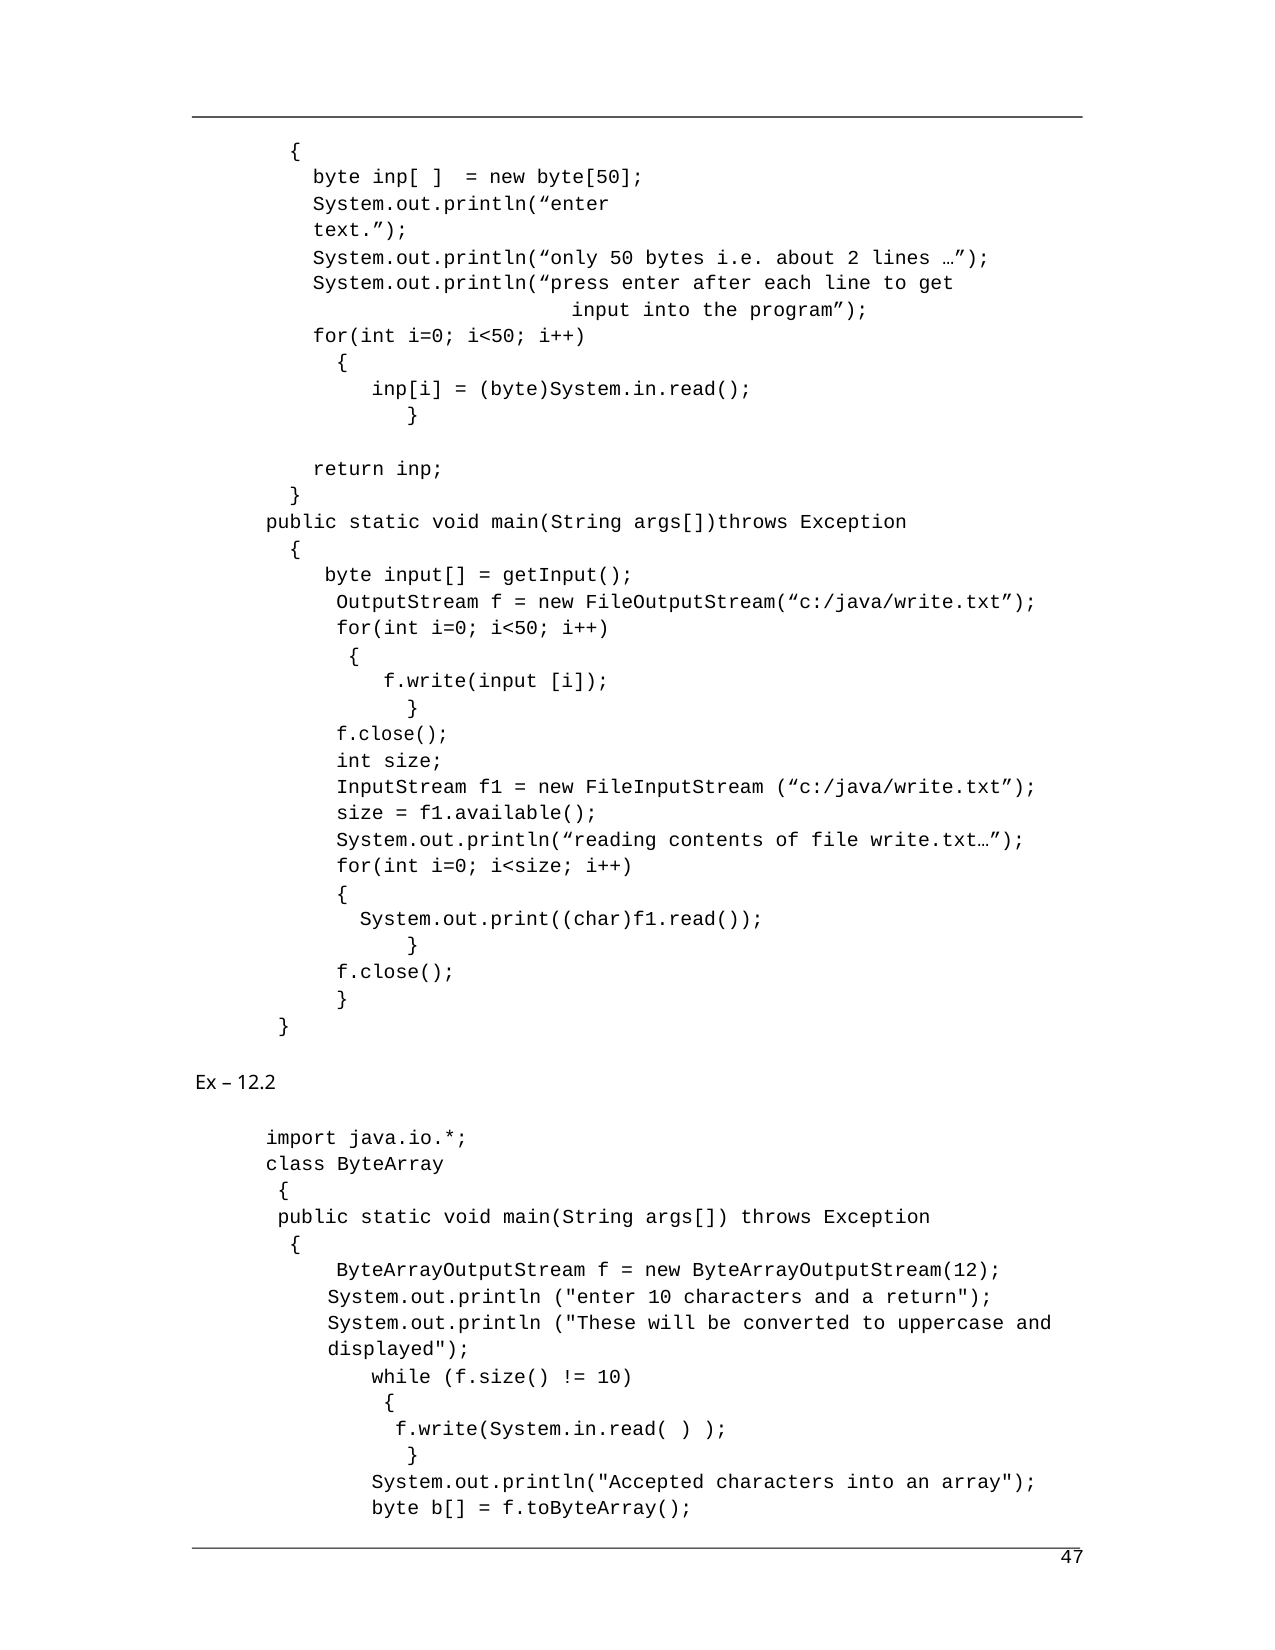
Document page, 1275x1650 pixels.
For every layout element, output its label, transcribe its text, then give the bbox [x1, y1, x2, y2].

text f.close(); [336, 962, 1102, 984]
text { [383, 1392, 1102, 1414]
text return inp; [313, 458, 1102, 481]
text byte inp[ ] = new byte[50]; System.out.println(“enter text.”); [313, 167, 713, 242]
text while (f.size() != 10) [371, 1366, 1102, 1388]
text byte input[] = getInput(); [324, 565, 1102, 587]
text System.out.println(“reading contents of file write.txt…”); for(int i=0; i<size; i++) [336, 829, 1027, 878]
text { [336, 882, 1102, 904]
text OutputStream f = new FileOutputStream(“c:/java/write.txt”); for(int i=0; i<50; i++) [336, 592, 1102, 640]
text public static void main(String args[]) throws Exception [277, 1207, 1102, 1229]
text Ex – 12.2 [195, 1068, 295, 1095]
text } [289, 485, 1102, 508]
text { [348, 644, 1102, 667]
text InputStream f1 = new FileInputStream (“c:/java/write.txt”); size = f1.available(); [336, 777, 1039, 826]
text public static void main(String args[])throws Exception [266, 512, 1102, 534]
text } [407, 698, 1102, 720]
text } [407, 405, 1102, 428]
text f.write(System.in.read( ) ); [395, 1419, 1102, 1441]
text import java.io.*; class ByteArray [266, 1128, 524, 1176]
text } [407, 935, 1102, 958]
text } [336, 988, 1102, 1011]
text System.out.println("Accepted characters into an array"); byte b[] = f.toByteArray(); [371, 1472, 1039, 1521]
text f.close(); int size; [336, 724, 454, 773]
text } [173, 1016, 289, 1038]
text ByteArrayOutputStream f = new ByteArrayOutputStream(12); System.out.println ("enter 10 characters and a return"); System.out.println ("These will be converted to uppercase and displayed"); [327, 1260, 1054, 1362]
text { [336, 352, 1102, 374]
text { [289, 538, 1102, 561]
text System.out.print((char)f1.read()); [359, 909, 1102, 931]
text } [407, 1445, 1102, 1468]
text input into the program”); for(int i=0; i<50; i++) [313, 299, 924, 348]
text f.write(input [i]); [383, 671, 1102, 693]
text inp[i] = (byte)System.in.read(); [371, 379, 1102, 401]
text System.out.println(“press enter after each line to get [313, 273, 1102, 295]
text System.out.println(“only 50 bytes i.e. about 2 lines …”); [313, 246, 1102, 268]
text { [277, 1180, 1102, 1203]
text { [289, 141, 1102, 163]
text { [289, 1233, 1102, 1256]
